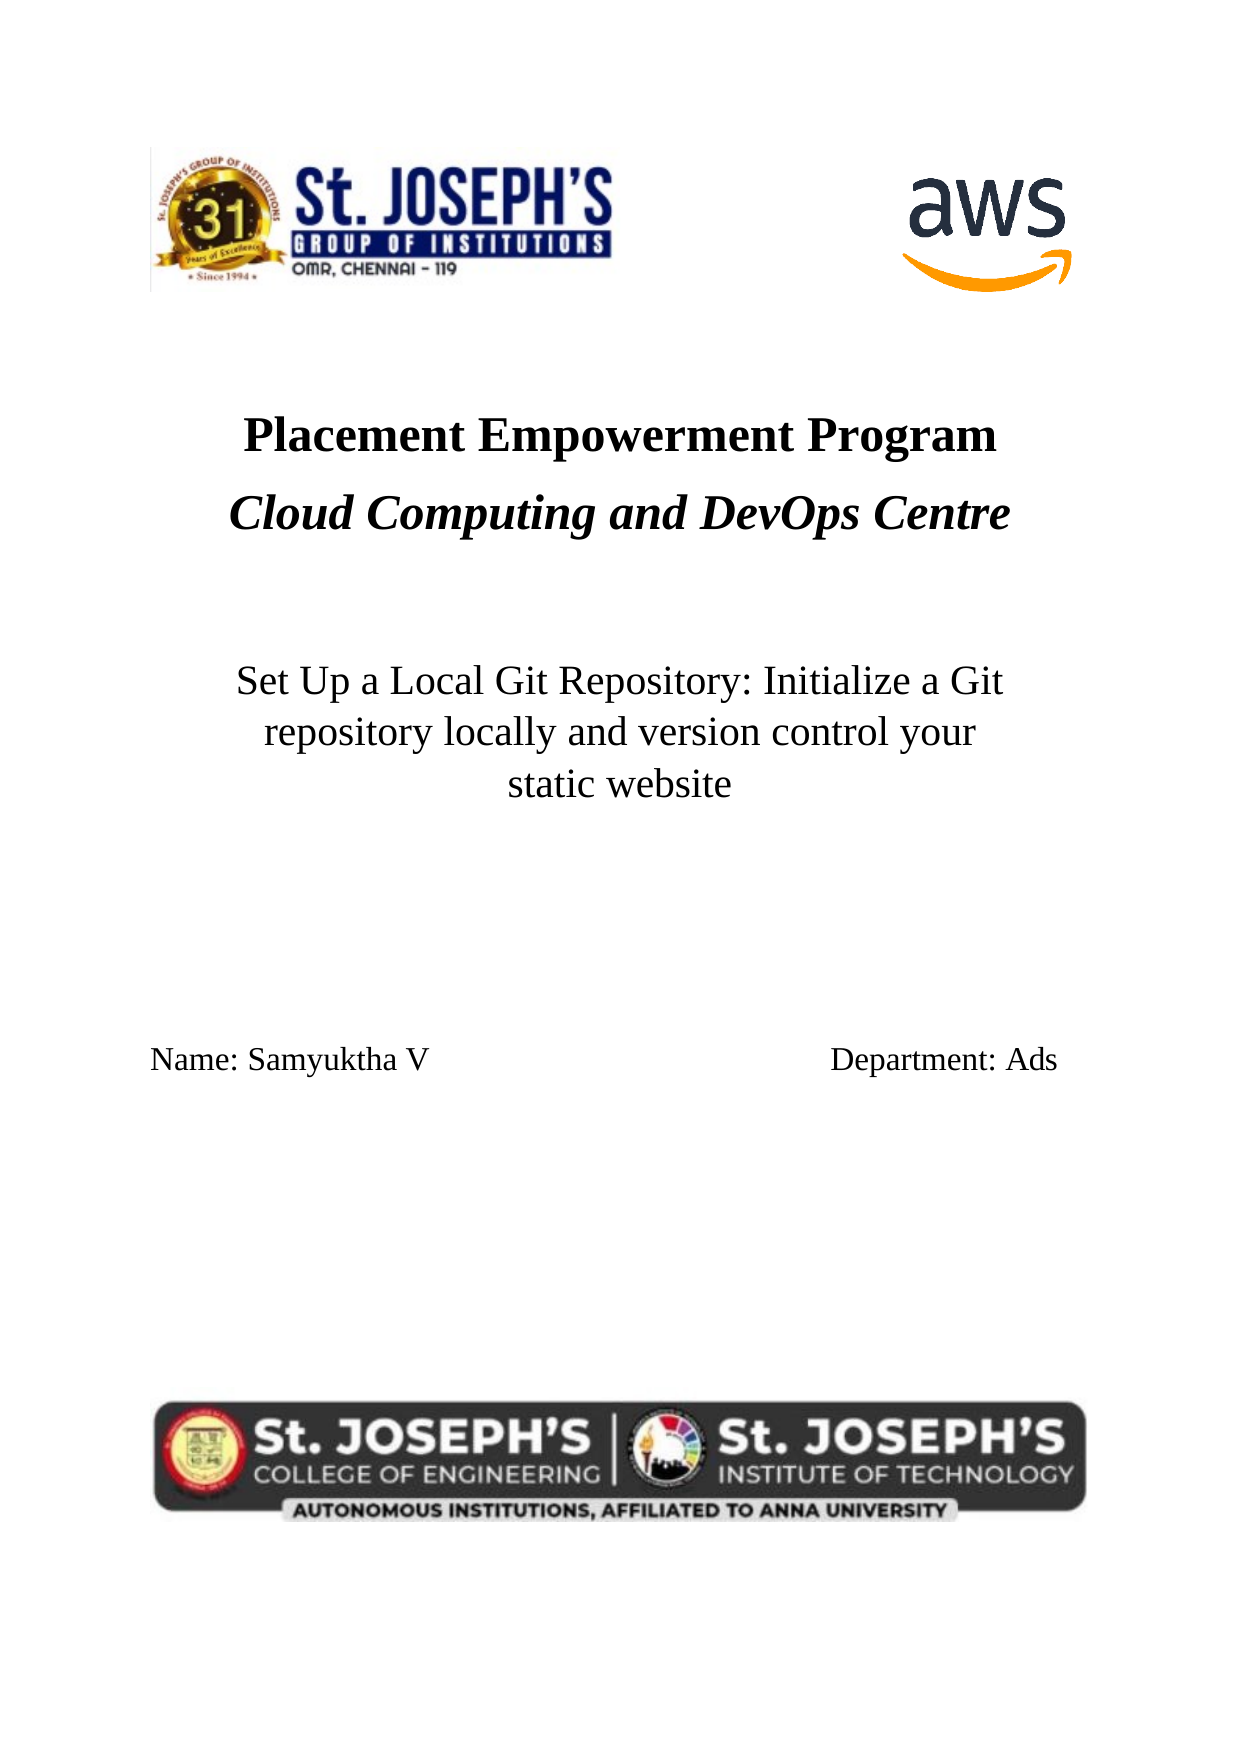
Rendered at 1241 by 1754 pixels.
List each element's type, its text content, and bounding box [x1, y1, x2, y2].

picture [150, 1387, 1088, 1522]
text Set Up a Local Git Repository: Initialize a Git repository locally and version control your static website [215, 655, 1024, 806]
text Cloud Computing and DevOps Centre [148, 483, 1092, 540]
picture [150, 147, 621, 292]
text Name: Samyuktha V Department: Ads [150, 1039, 1166, 1077]
picture [902, 178, 1072, 292]
subtitle Placement Empowerment Program [148, 404, 1092, 462]
